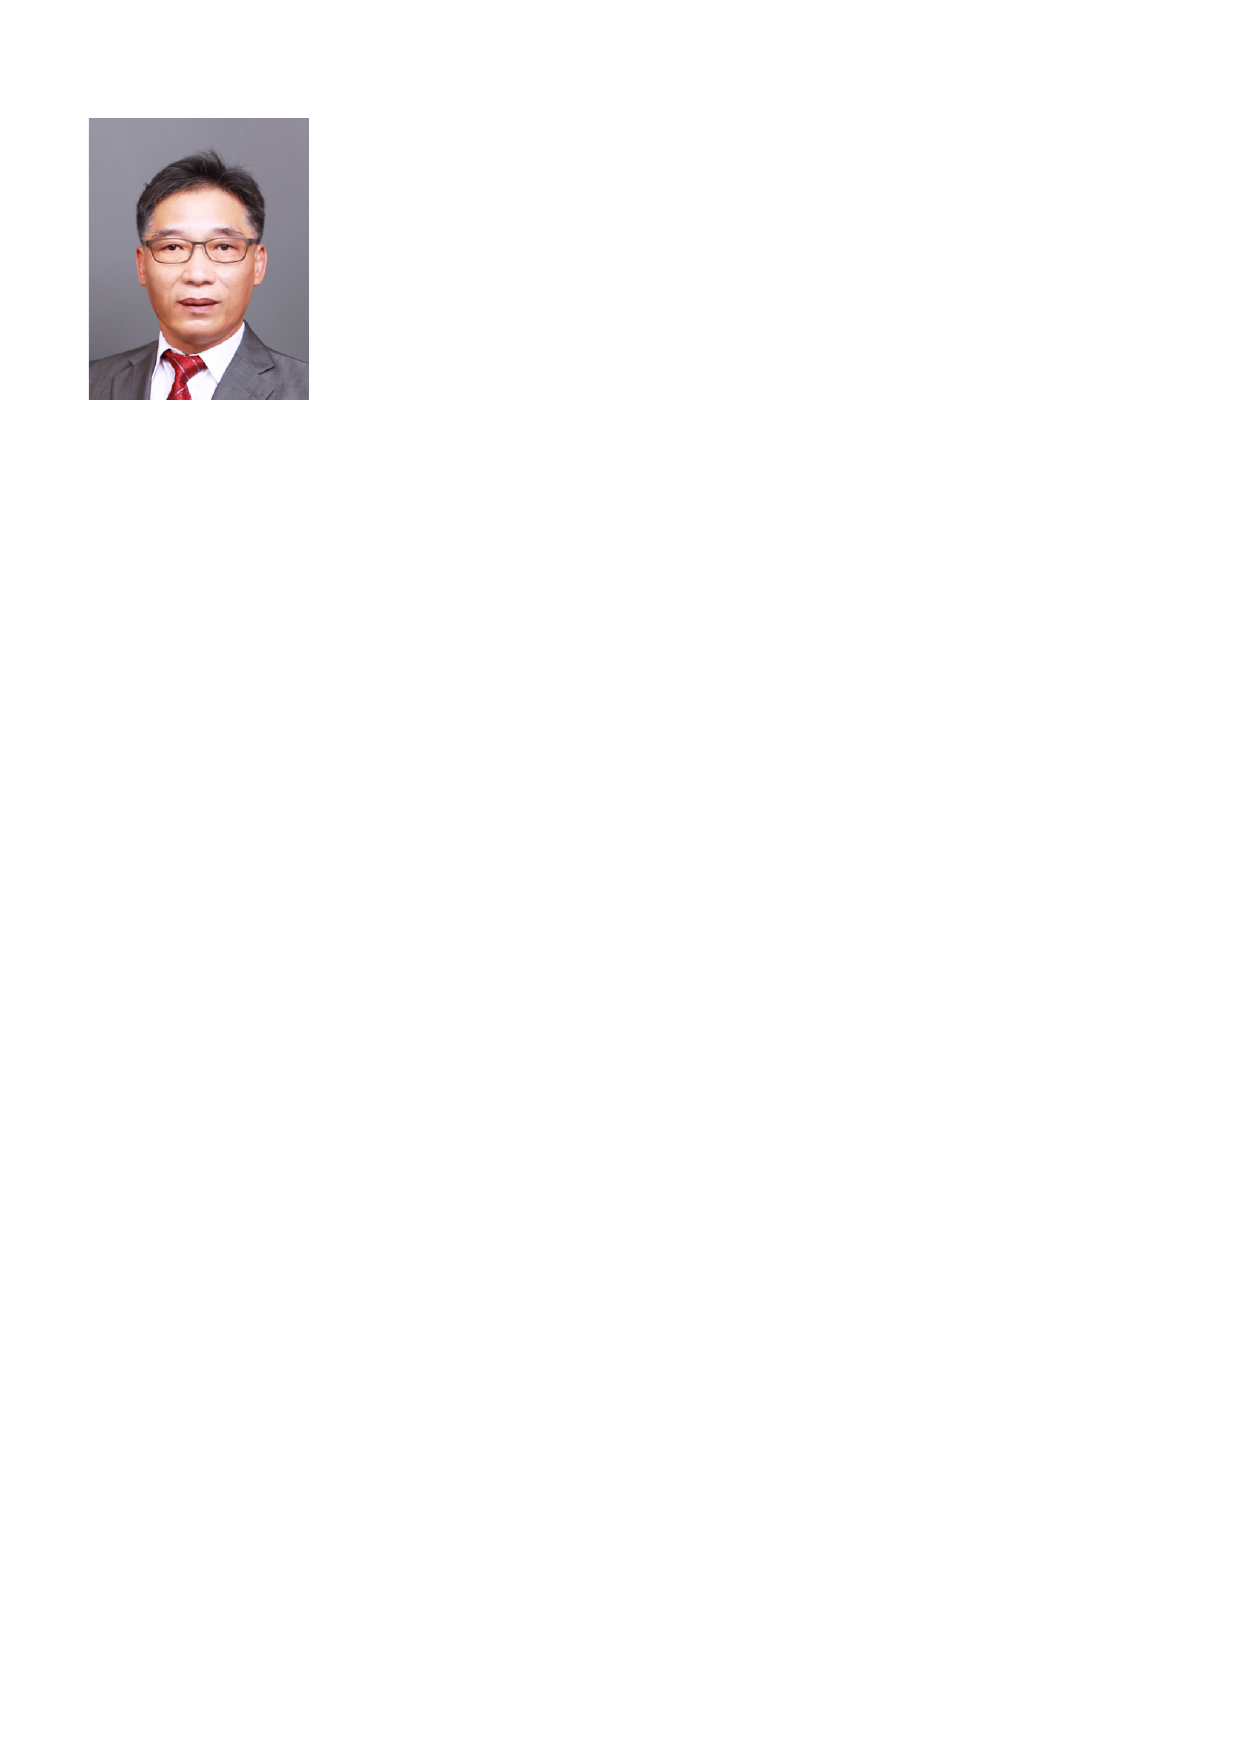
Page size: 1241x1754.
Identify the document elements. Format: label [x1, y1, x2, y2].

picture [88, 118, 309, 400]
